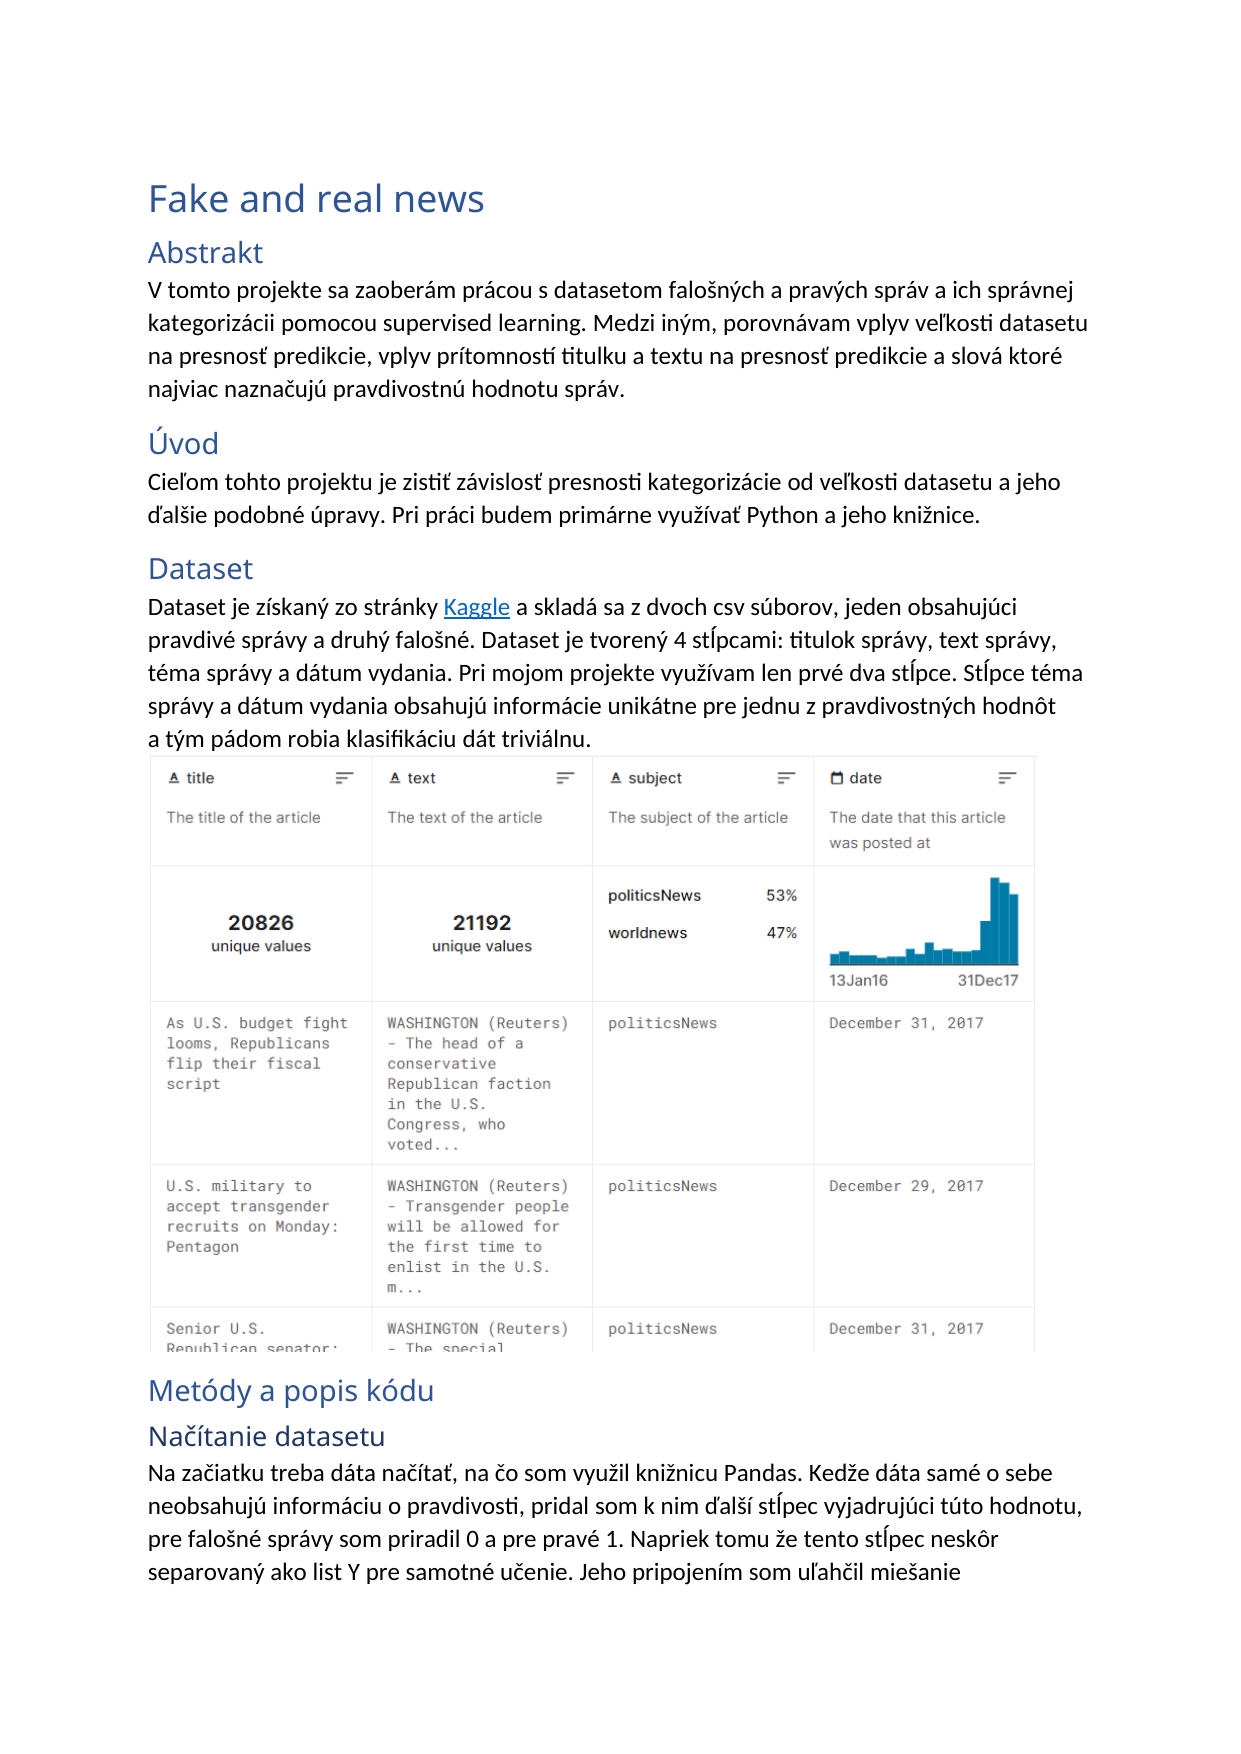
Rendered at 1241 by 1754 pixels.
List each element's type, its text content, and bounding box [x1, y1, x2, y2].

subtitle Fake and real news [148, 173, 1093, 224]
subtitle Načítanie datasetu [148, 1418, 1093, 1454]
text V tomto projekte sa zaoberám prácou s datasetom falošných a pravých správ a ich správnej kategorizácii pomocou supervised learning. Medzi iným, porovnávam vplyv veľkosti datasetu na presnosť predikcie, vplyv prítomností titulku a textu na presnosť predikcie a slová ktoré najviac naznačujú pravdivostnú hodnotu správ. [148, 275, 1093, 404]
text Cieľom tohto projektu je zistiť závislosť presnosti kategorizácie od veľkosti datasetu a jeho ďalšie podobné úpravy. Pri práci budem primárne využívať Python a jeho knižnice. [148, 466, 1093, 529]
subtitle Metódy a popis kódu [148, 1371, 1093, 1410]
subtitle Úvod [148, 423, 1093, 463]
picture [147, 755, 1038, 1352]
subtitle Dataset [148, 548, 1093, 588]
subtitle Abstrakt [148, 232, 1093, 272]
